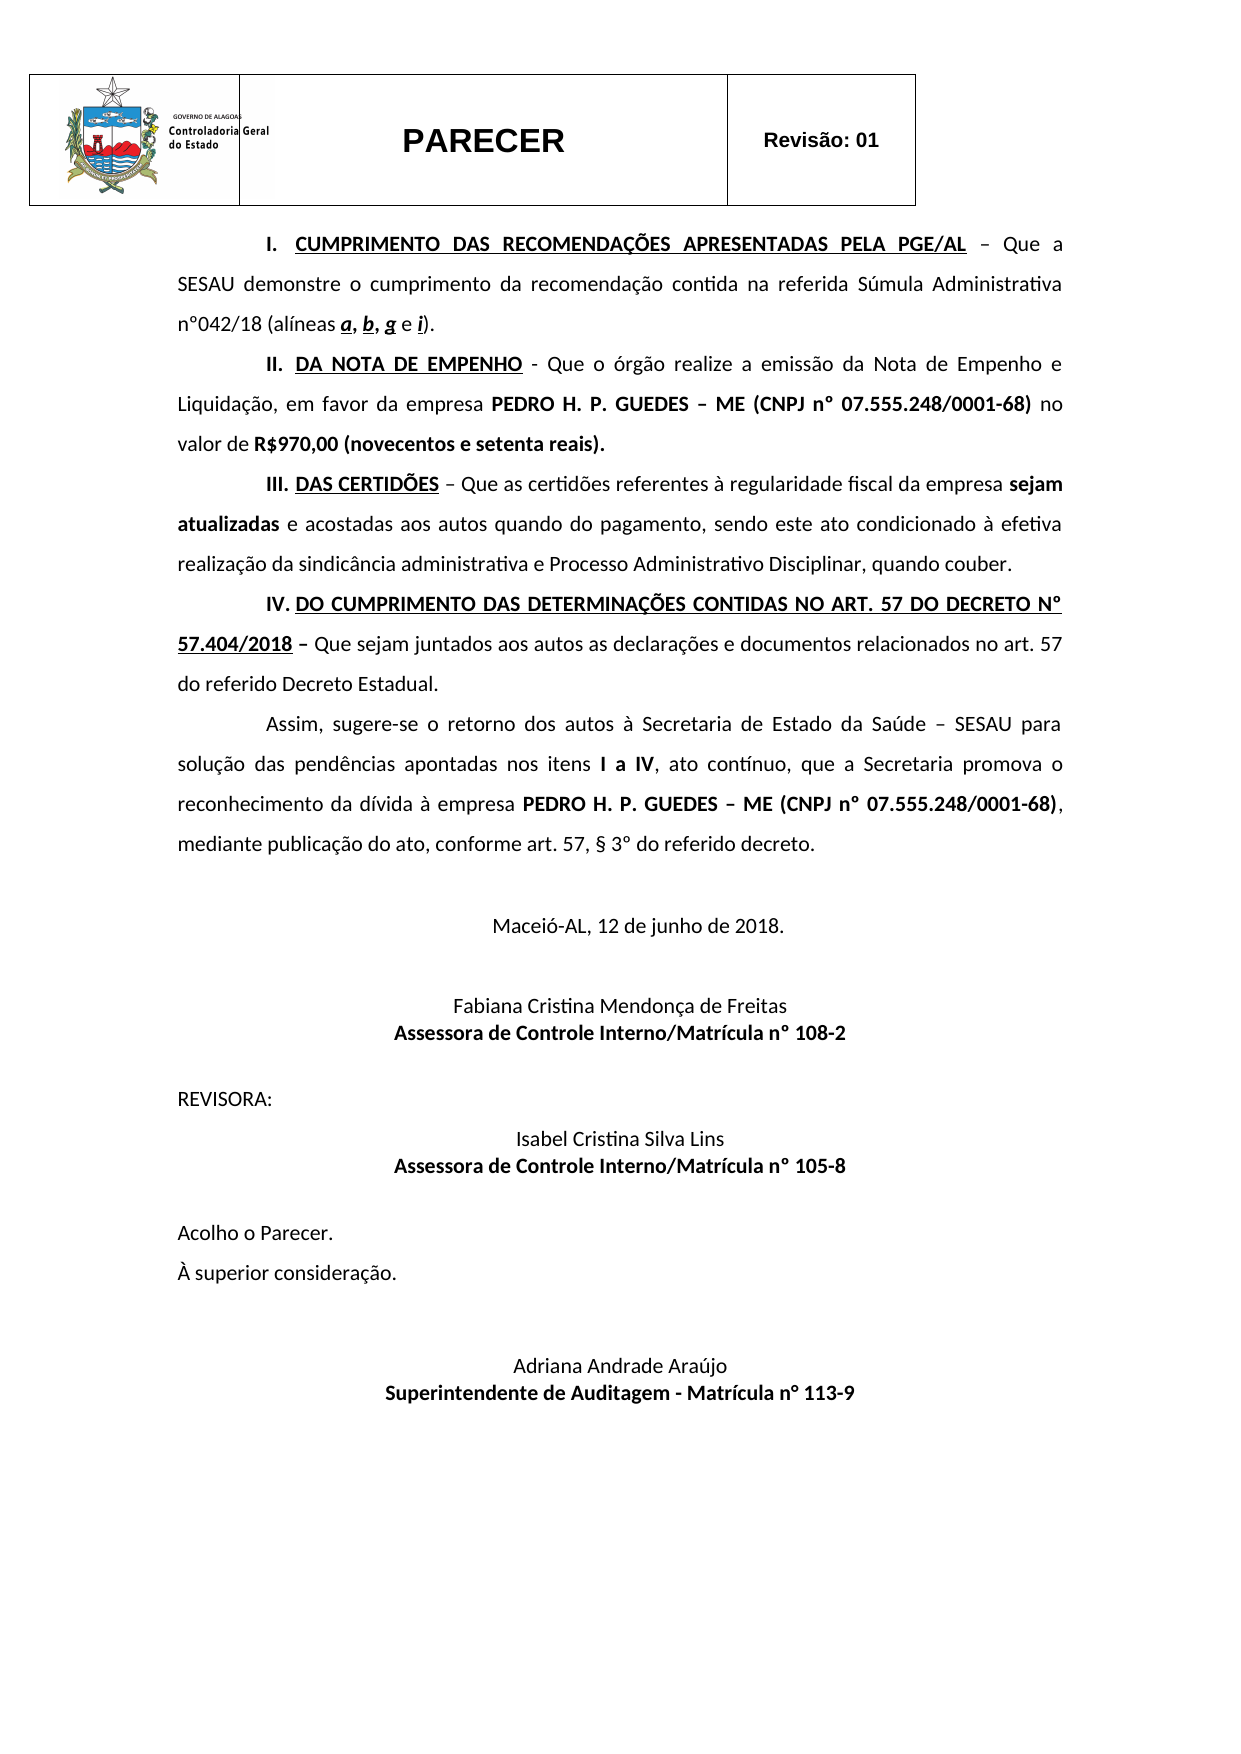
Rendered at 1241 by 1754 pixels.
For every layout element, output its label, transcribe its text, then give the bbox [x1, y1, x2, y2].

text Adriana Andrade Araújo [177, 1352, 1063, 1379]
text Assessora de Controle Interno/Matrícula nº 105-8 [177, 1152, 1063, 1179]
text Isabel Cristina Silva Lins [177, 1125, 1063, 1152]
list Assim, sugere-se o retorno dos autos à Secretaria de Estado da Saúde – SESAU para solução das pendências apontadas nos itens I a IV, ato contínuo, que a Secretaria promova o reconhecimento da dívida à empresa PEDRO H. P. GUEDES – ME (CNPJ nº 07.555.248/0001-68), mediante publicação do ato, conforme art. 57, § 3º do referido decreto. [177, 710, 1063, 857]
picture [59, 75, 239, 199]
text À superior consideração. [177, 1259, 1063, 1285]
list DO CUMPRIMENTO DAS DETERMINAÇÕES CONTIDAS NO ART. 57 DO DECRETO Nº 57.404/2018 – Que sejam juntados aos autos as declarações e documentos relacionados no art. 57 do referido Decreto Estadual. [177, 590, 1063, 697]
list CUMPRIMENTO DAS RECOMENDAÇÕES APRESENTADAS PELA PGE/AL – Que a SESAU demonstre o cumprimento da recomendação contida na referida Súmula Administrativa nº042/18 (alíneas a, b, g e i). [177, 230, 1063, 337]
text Maceió-AL, 12 de junho de 2018. [472, 912, 1063, 939]
picture [240, 75, 275, 199]
text Assessora de Controle Interno/Matrícula nº 108-2 [177, 1019, 1063, 1045]
text Acolho o Parecer. [177, 1219, 1063, 1245]
list DA NOTA DE EMPENHO - Que o órgão realize a emissão da Nota de Empenho e Liquidação, em favor da empresa PEDRO H. P. GUEDES – ME (CNPJ nº 07.555.248/0001-68) no valor de R$970,00 (novecentos e setenta reais). [177, 350, 1063, 457]
text REVISORA: [177, 1085, 1063, 1112]
text Superintendente de Auditagem - Matrícula n° 113-9 [177, 1379, 1063, 1405]
text Fabiana Cristina Mendonça de Freitas [177, 992, 1063, 1019]
list DAS CERTIDÕES – Que as certidões referentes à regularidade fiscal da empresa sejam atualizadas e acostadas aos autos quando do pagamento, sendo este ato condicionado à efetiva realização da sindicância administrativa e Processo Administrativo Disciplinar, quando couber. [177, 470, 1063, 577]
